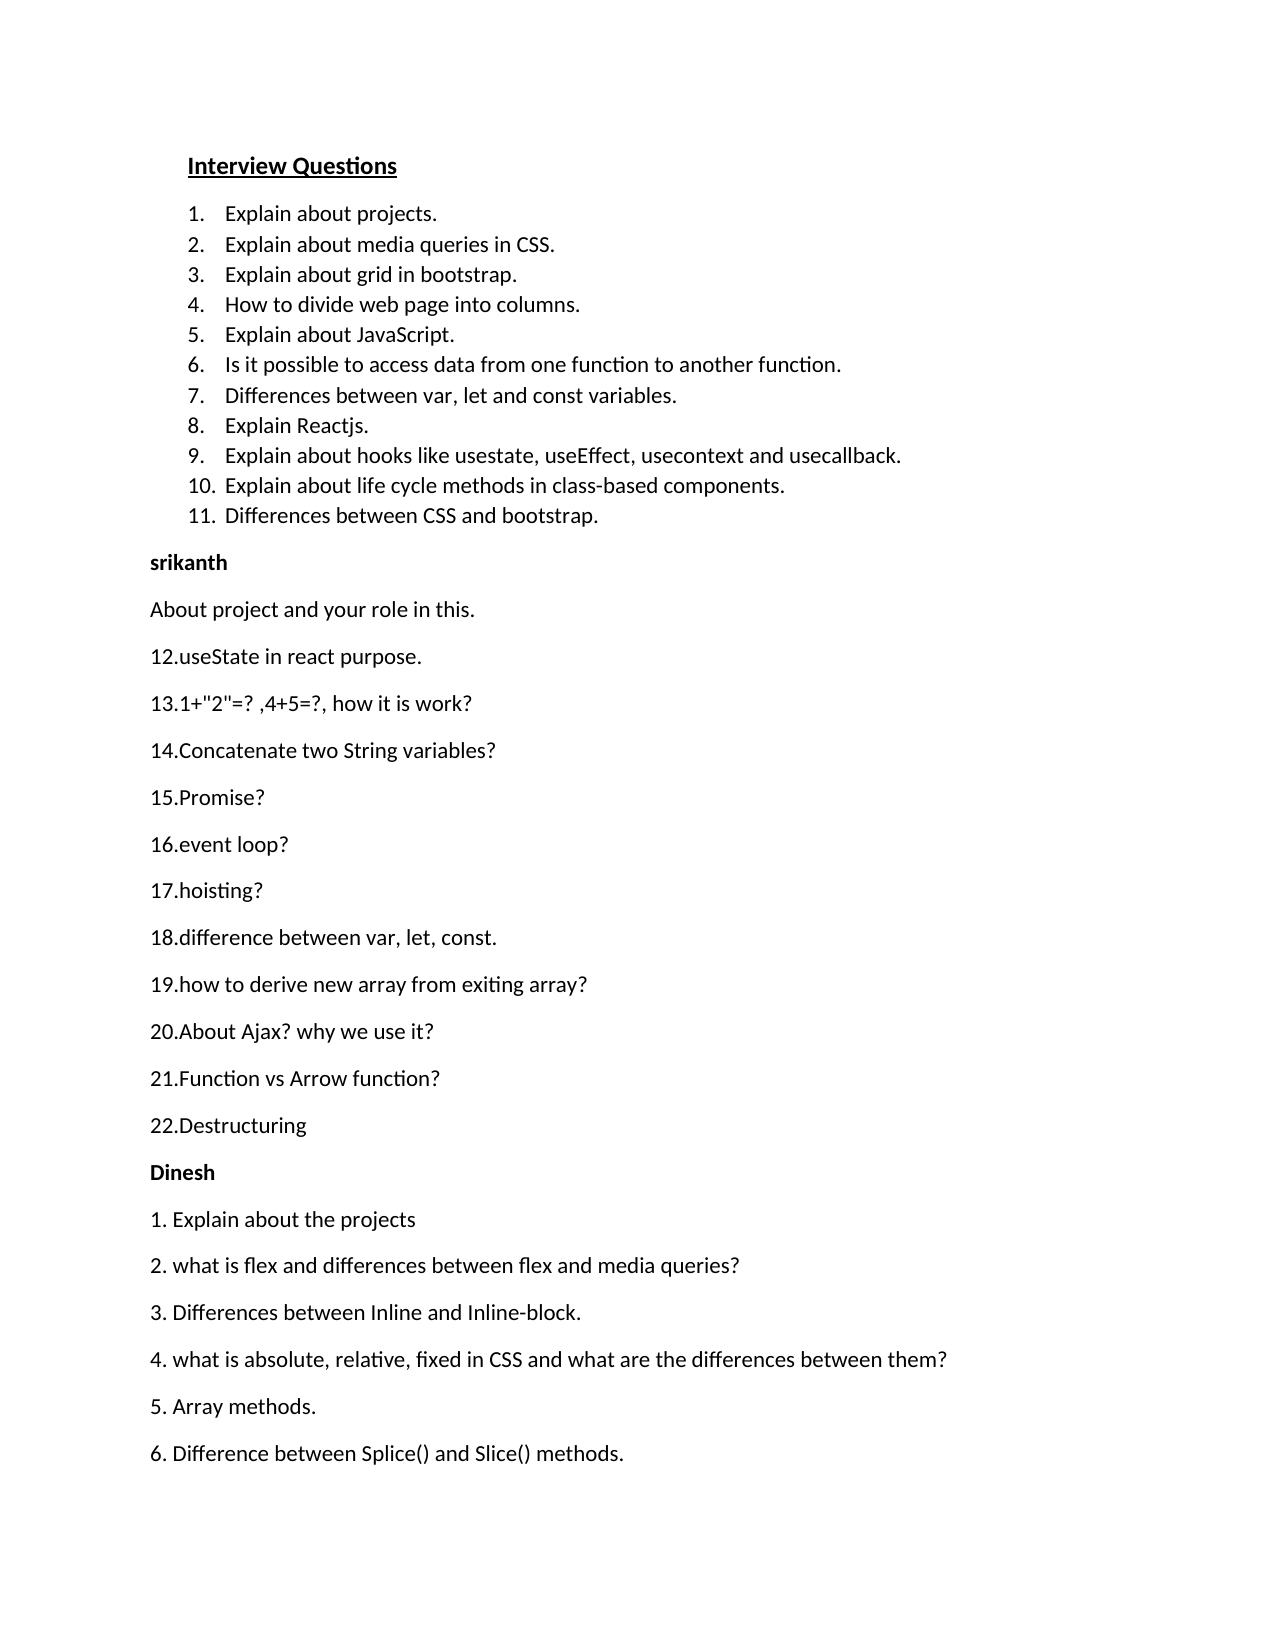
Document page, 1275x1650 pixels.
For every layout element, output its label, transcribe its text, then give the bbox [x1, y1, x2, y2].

text 13.1+"2"=? ,4+5=?, how it is work? [150, 689, 1125, 717]
list Differences between CSS and bootstrap. [187, 502, 1125, 530]
text About project and your role in this. [150, 595, 1125, 623]
list Explain Reactjs. [187, 411, 1125, 439]
text 2. what is flex and differences between flex and media queries? [150, 1252, 1125, 1280]
text 3. Differences between Inline and Inline-block. [150, 1298, 1125, 1327]
text 22.Destructuring [150, 1111, 1125, 1139]
list Explain about grid in bootstrap. [187, 260, 1125, 288]
text 4. what is absolute, relative, fixed in CSS and what are the differences between them? [150, 1345, 1125, 1373]
text 16.event loop? [150, 830, 1125, 858]
text 5. Array methods. [150, 1392, 1125, 1420]
text 14.Concatenate two String variables? [150, 736, 1125, 764]
list Explain about life cycle methods in class-based components. [187, 471, 1125, 499]
list Explain about hooks like usestate, useEffect, usecontext and usecallback. [187, 441, 1125, 469]
text 17.hoisting? [150, 877, 1125, 905]
list Explain about projects. [187, 199, 1125, 228]
text Dinesh [150, 1158, 1125, 1186]
text 6. Difference between Splice() and Slice() methods. [150, 1439, 1125, 1467]
list Differences between var, let and const variables. [187, 381, 1125, 409]
text 20.About Ajax? why we use it? [150, 1017, 1125, 1045]
text 12.useState in react purpose. [150, 642, 1125, 670]
text Interview Questions [187, 150, 1125, 181]
text 18.difference between var, let, const. [150, 923, 1125, 952]
list Explain about JavaScript. [187, 320, 1125, 348]
text 19.how to derive new array from exiting array? [150, 970, 1125, 998]
text srikanth [150, 548, 1125, 577]
text 15.Promise? [150, 783, 1125, 811]
text 21.Function vs Arrow function? [150, 1064, 1125, 1092]
list How to divide web page into columns. [187, 290, 1125, 318]
text 1. Explain about the projects [150, 1205, 1125, 1233]
list Explain about media queries in CSS. [187, 230, 1125, 258]
list Is it possible to access data from one function to another function. [187, 351, 1125, 379]
